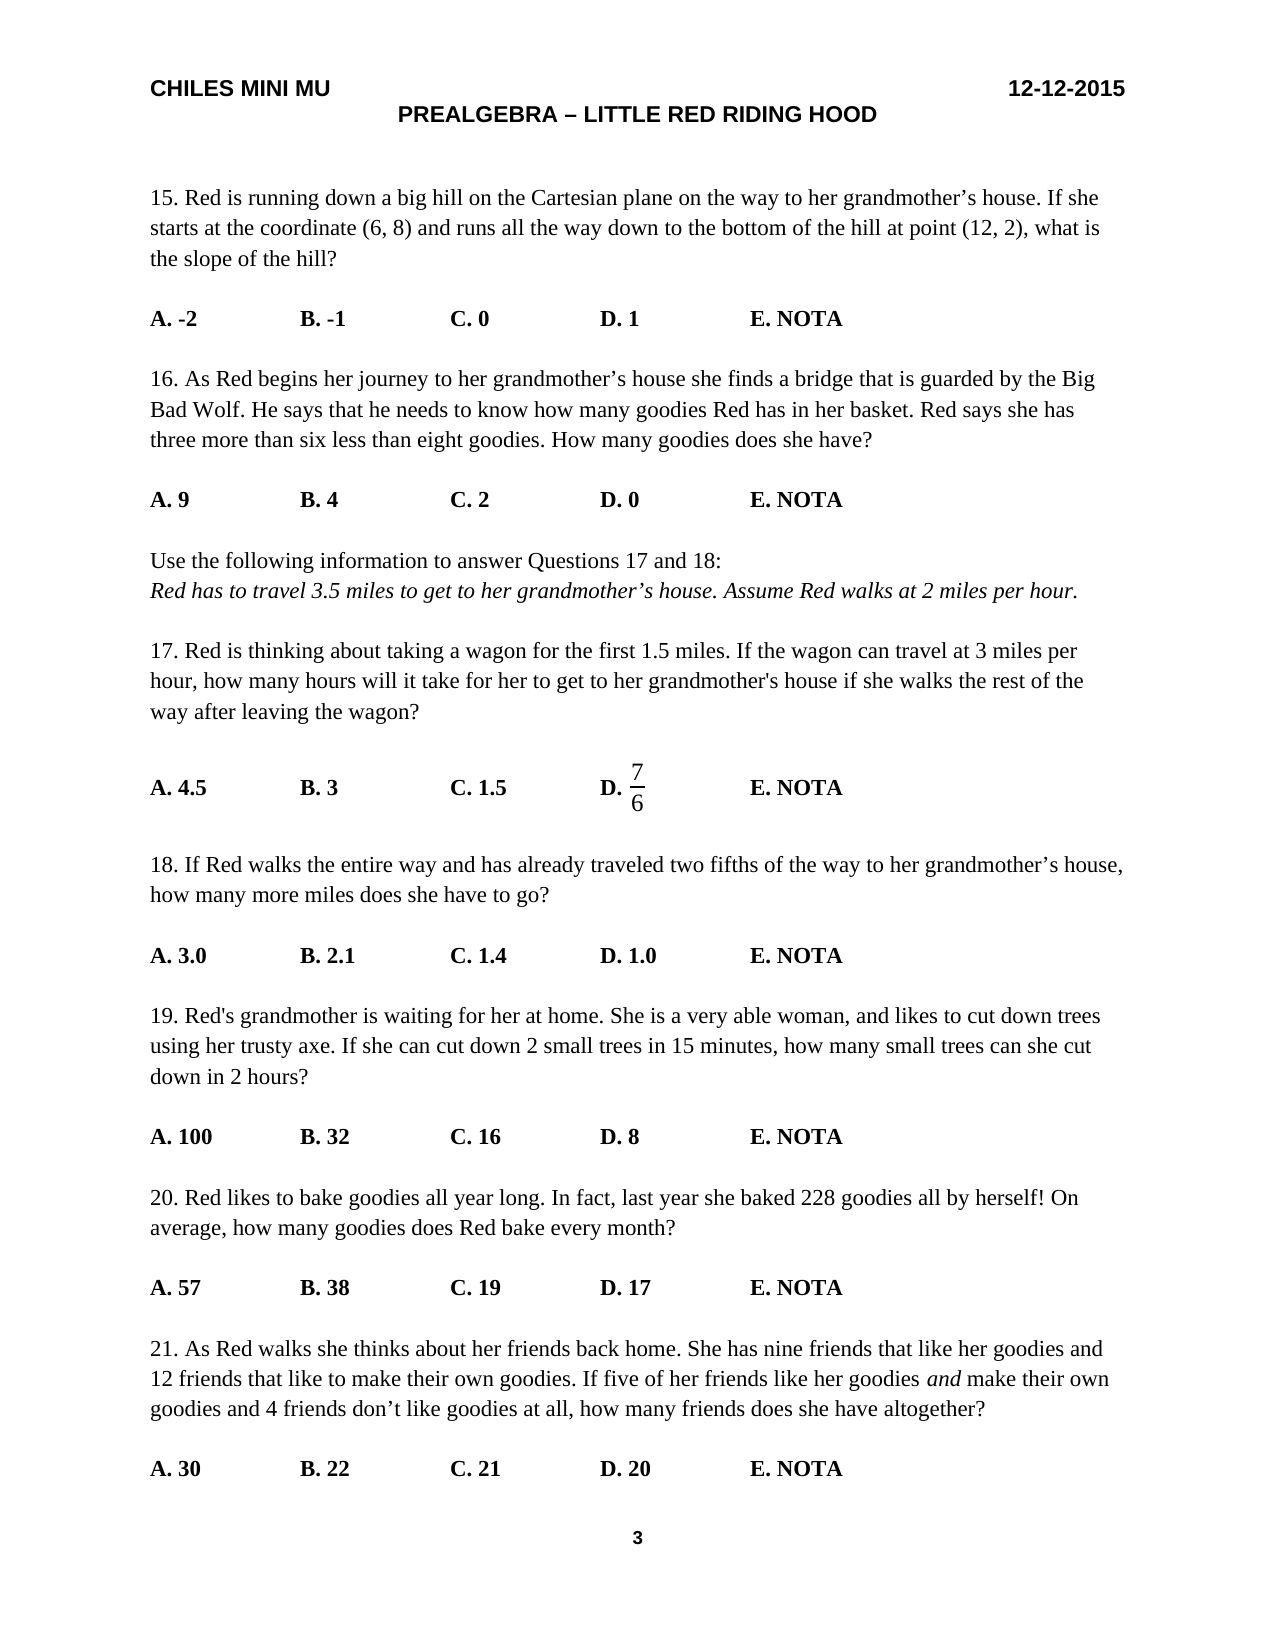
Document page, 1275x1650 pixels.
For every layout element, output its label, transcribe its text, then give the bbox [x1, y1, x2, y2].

text Use the following information to answer Questions 17 and 18: [150, 547, 1125, 573]
text 15. Red is running down a big hill on the Cartesian plane on the way to her grandmother’s house. If she starts at the coordinate (6, 8) and runs all the way down to the bottom of the hill at point (12, 2), what is the slope of the hill? [150, 184, 1125, 271]
text 18. If Red walks the entire way and has already traveled two fifths of the way to her grandmother’s house, how many more miles does she have to go? [150, 851, 1125, 908]
text A. 30 B. 22 C. 21 D. 20 E. NOTA [150, 1455, 1125, 1482]
text 17. Red is thinking about taking a wagon for the first 1.5 miles. If the wagon can travel at 3 miles per hour, how many hours will it take for her to get to her grandmother's house if she walks the rest of the way after leaving the wagon? [150, 637, 1125, 724]
text 16. As Red begins her journey to her grandmother’s house she finds a bridge that is guarded by the Big Bad Wolf. He says that he needs to know how many goodies Red has in her basket. Red says she has three more than six less than eight goodies. How many goodies does she have? [150, 366, 1125, 452]
text A. 57 B. 38 C. 19 D. 17 E. NOTA [150, 1274, 1125, 1301]
text A. -2 B. -1 C. 0 D. 1 E. NOTA [150, 305, 1125, 331]
text A. 100 B. 32 C. 16 D. 8 E. NOTA [150, 1123, 1125, 1149]
text A. 4.5 B. 3 C. 1.5 D. E. NOTA [150, 758, 1125, 817]
text A. 3.0 B. 2.1 C. 1.4 D. 1.0 E. NOTA [150, 942, 1125, 968]
text Red has to travel 3.5 miles to get to her grandmother’s house. Assume Red walks at 2 miles per hour. [150, 577, 1125, 603]
text A. 9 B. 4 C. 2 D. 0 E. NOTA [150, 486, 1125, 513]
text 21. As Red walks she thinks about her friends back home. She has nine friends that like her goodies and 12 friends that like to make their own goodies. If five of her friends like her goodies and make their own goodies and 4 friends don’t like goodies at all, how many friends does she have altogether? [150, 1334, 1125, 1421]
text 20. Red likes to bake goodies all year long. In fact, last year she baked 228 goodies all by herself! On average, how many goodies does Red bake every month? [150, 1183, 1125, 1240]
text 19. Red's grandmother is waiting for her at home. She is a very able woman, and likes to cut down trees using her trusty axe. If she can cut down 2 small trees in 15 minutes, how many small trees can she cut down in 2 hours? [150, 1002, 1125, 1089]
